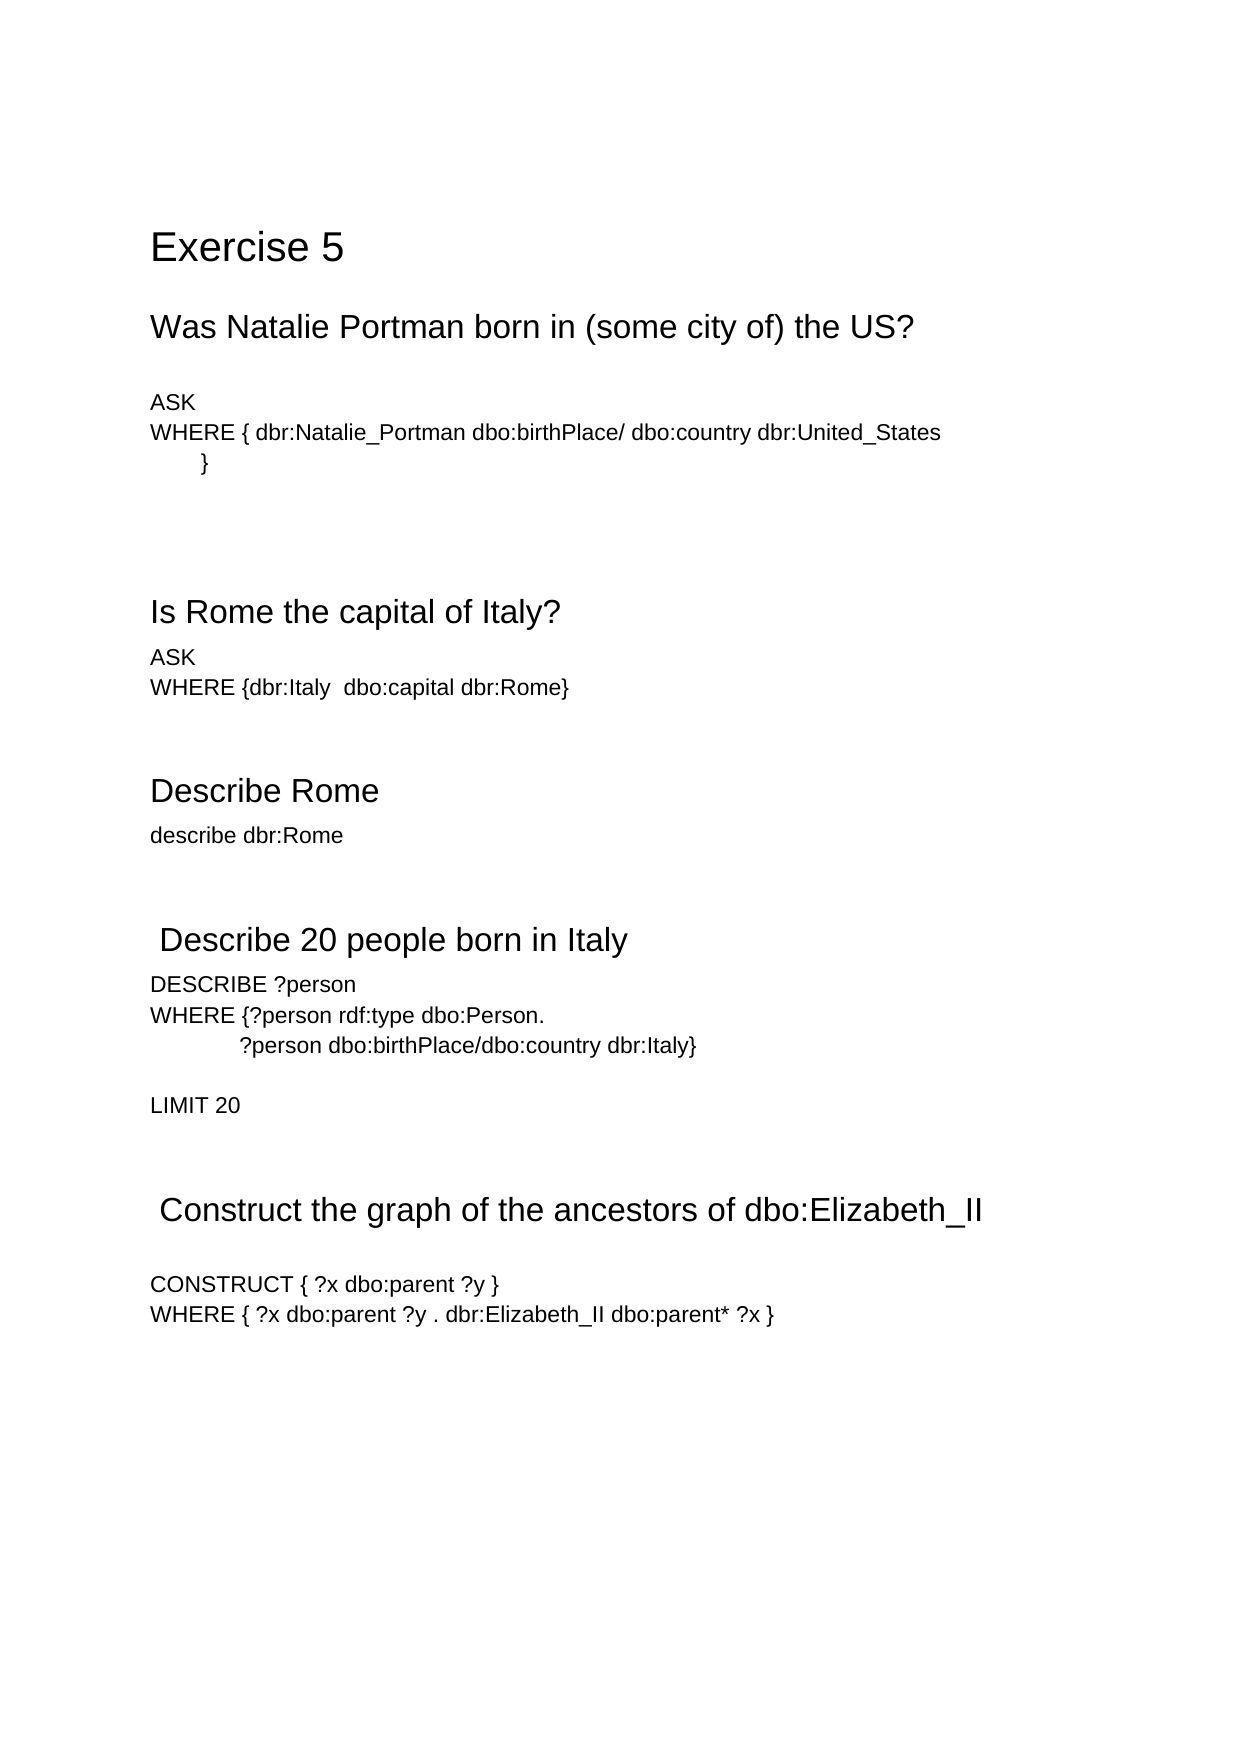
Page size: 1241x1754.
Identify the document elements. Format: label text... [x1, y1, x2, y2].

subtitle Construct the graph of the ancestors of dbo:Elizabeth_II [150, 1190, 1090, 1228]
text WHERE { ?x dbo:parent ?y . dbr:Elizabeth_II dbo:parent* ?x } [150, 1301, 1090, 1328]
text ASK [150, 643, 1090, 670]
text DESCRIBE ?person [150, 971, 1090, 998]
text WHERE {?person rdf:type dbo:Person. [150, 1002, 1090, 1028]
text WHERE { dbr:Natalie_Portman dbo:birthPlace/ dbo:country dbr:United_States [150, 419, 1090, 445]
text describe dbr:Rome [150, 822, 1090, 849]
text CONSTRUCT { ?x dbo:parent ?y } [150, 1271, 1090, 1298]
text } [150, 449, 1090, 475]
text LIMIT 20 [150, 1092, 1090, 1118]
subtitle Exercise 5 [150, 222, 1090, 270]
text ASK [150, 388, 1090, 415]
subtitle Was Natalie Portman born in (some city of) the US? [150, 307, 1090, 346]
subtitle Describe Rome [150, 772, 1090, 810]
subtitle Describe 20 people born in Italy [150, 920, 1090, 959]
text ?person dbo:birthPlace/dbo:country dbr:Italy} [150, 1032, 1090, 1058]
subtitle Is Rome the capital of Italy? [150, 592, 1090, 631]
text WHERE {dbr:Italy dbo:capital dbr:Rome} [150, 674, 1090, 700]
